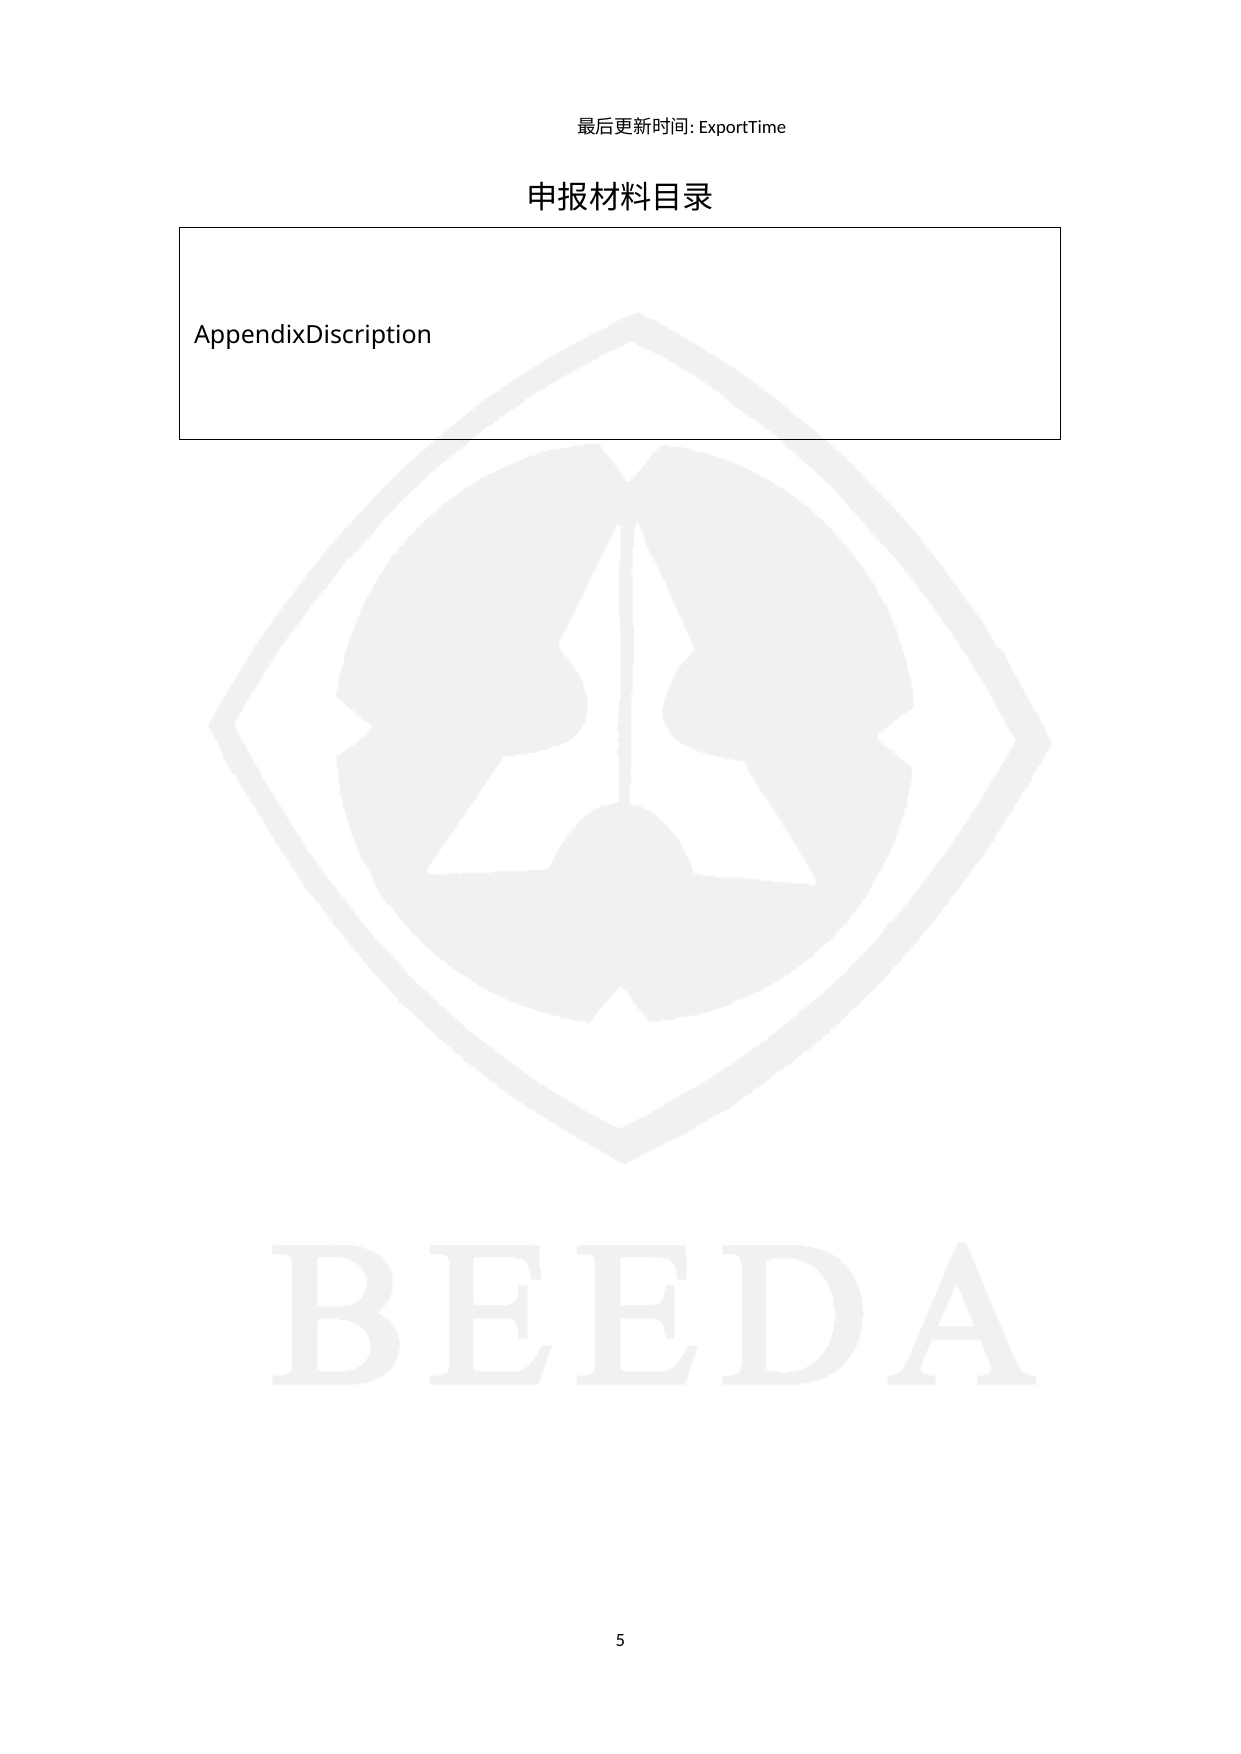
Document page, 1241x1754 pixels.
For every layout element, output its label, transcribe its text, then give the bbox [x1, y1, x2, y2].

table_header 申报材料目录 [188, 162, 1053, 227]
table_header AppendixDiscription [180, 228, 1060, 439]
